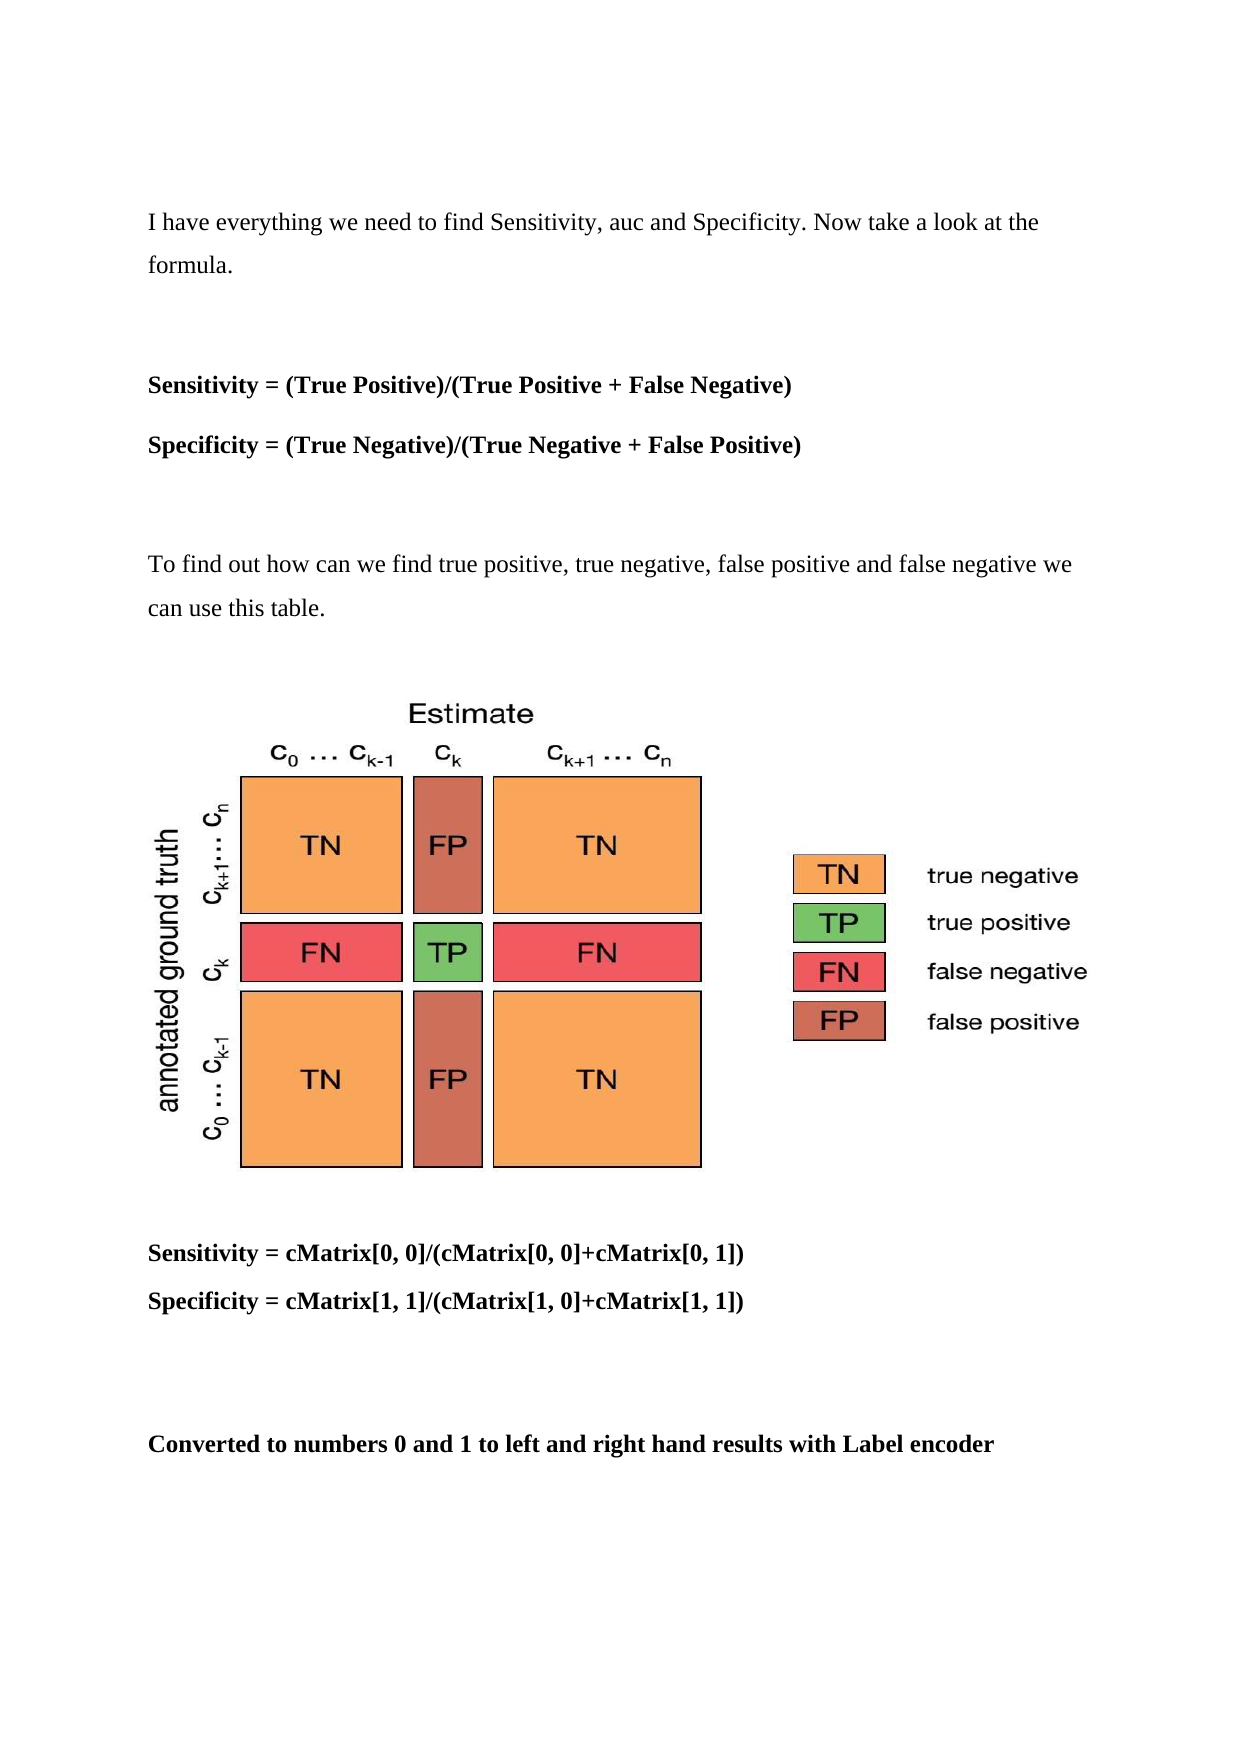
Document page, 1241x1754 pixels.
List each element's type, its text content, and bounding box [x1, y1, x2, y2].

text Sensitivity = cMatrix[0, 0]/(cMatrix[0, 0]+cMatrix[0, 1]) [148, 1238, 1093, 1267]
text Sensitivity = (True Positive)/(True Positive + False Negative) [148, 370, 1093, 399]
text Converted to numbers 0 and 1 to left and right hand results with Label encoder [148, 1429, 1093, 1458]
text Specificity = cMatrix[1, 1]/(cMatrix[1, 0]+cMatrix[1, 1]) [148, 1286, 1093, 1315]
text Specificity = (True Negative)/(True Negative + False Positive) [148, 430, 1093, 459]
text I have everything we need to find Sensitivity, auc and Specificity. Now take a look at the formula. [148, 207, 1093, 279]
text To find out how can we find true positive, true negative, false positive and false negative we can use this table. [148, 549, 1093, 621]
